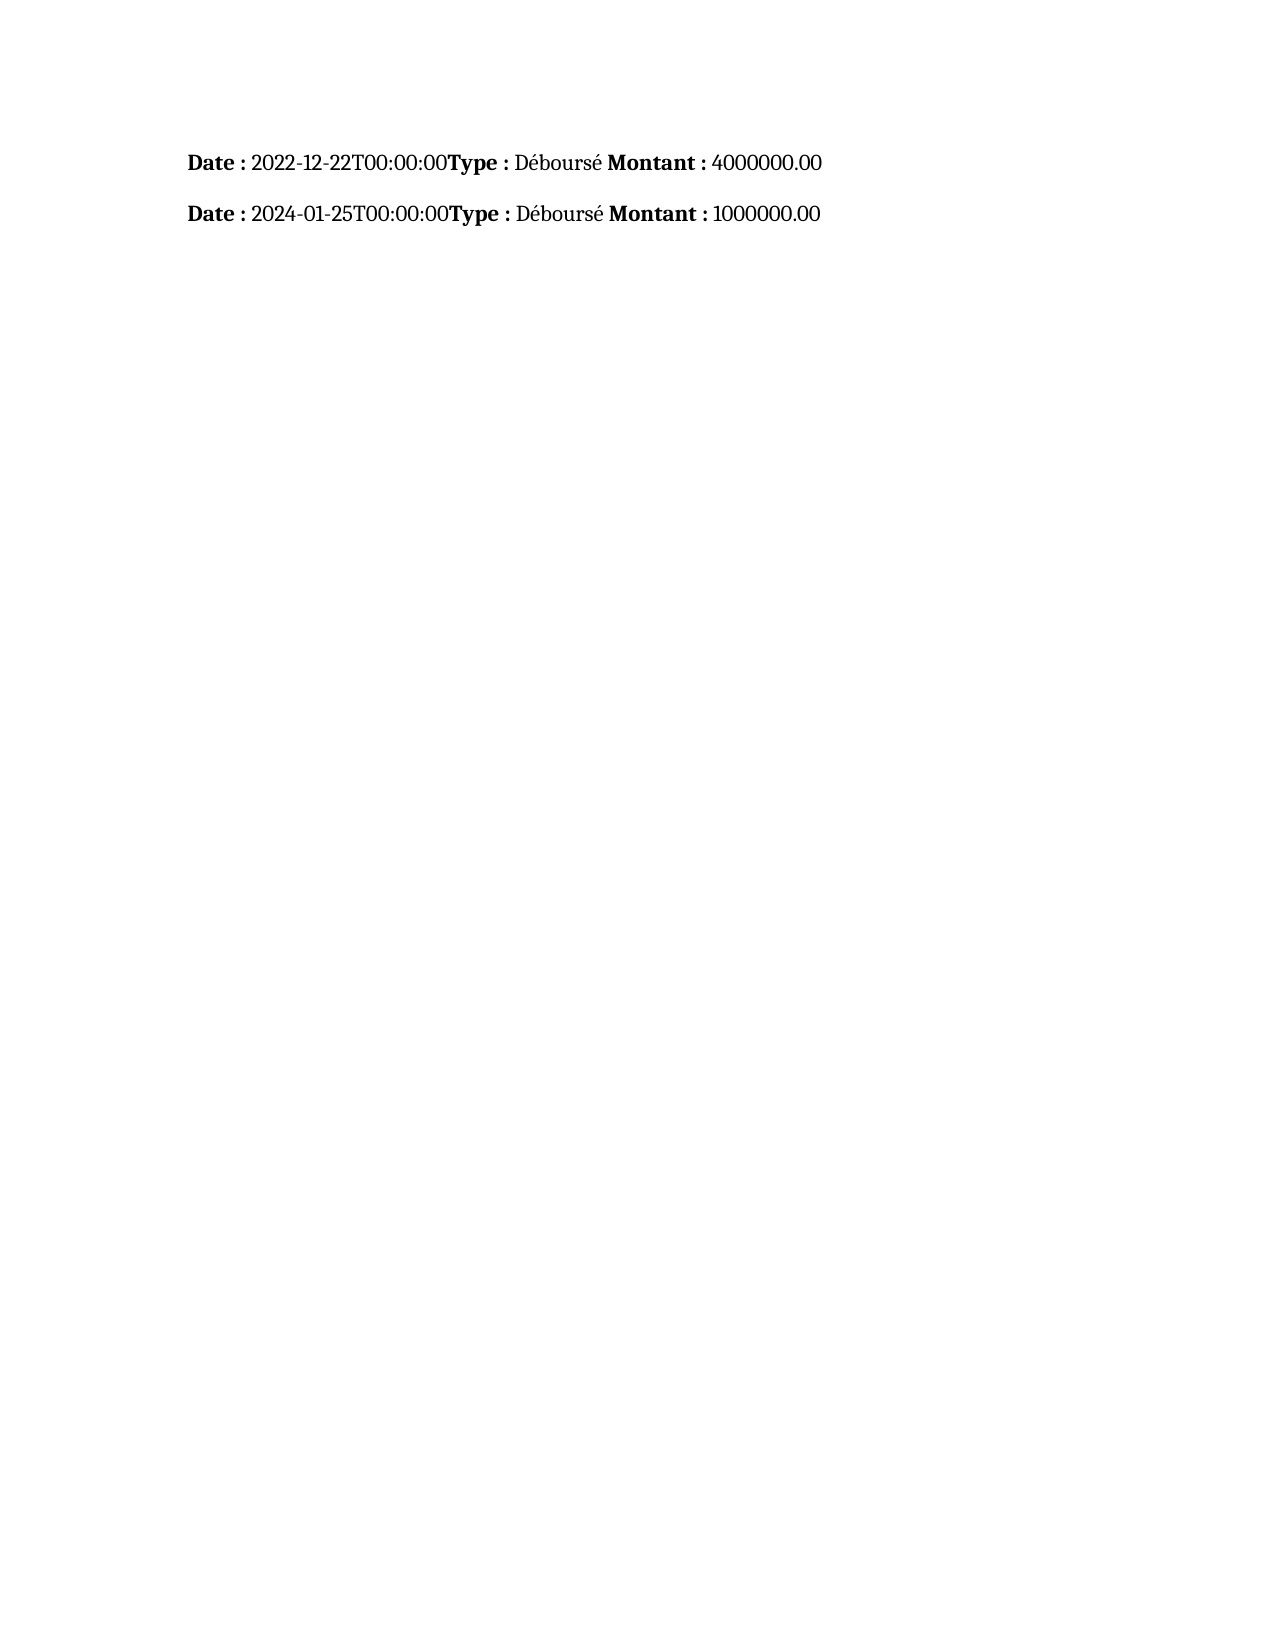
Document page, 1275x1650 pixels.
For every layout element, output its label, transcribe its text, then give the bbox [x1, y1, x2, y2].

text Date : 2024-01-25T00:00:00Type : Déboursé Montant : 1000000.00 [187, 201, 1087, 227]
text Date : 2022-12-22T00:00:00Type : Déboursé Montant : 4000000.00 [187, 150, 1087, 176]
